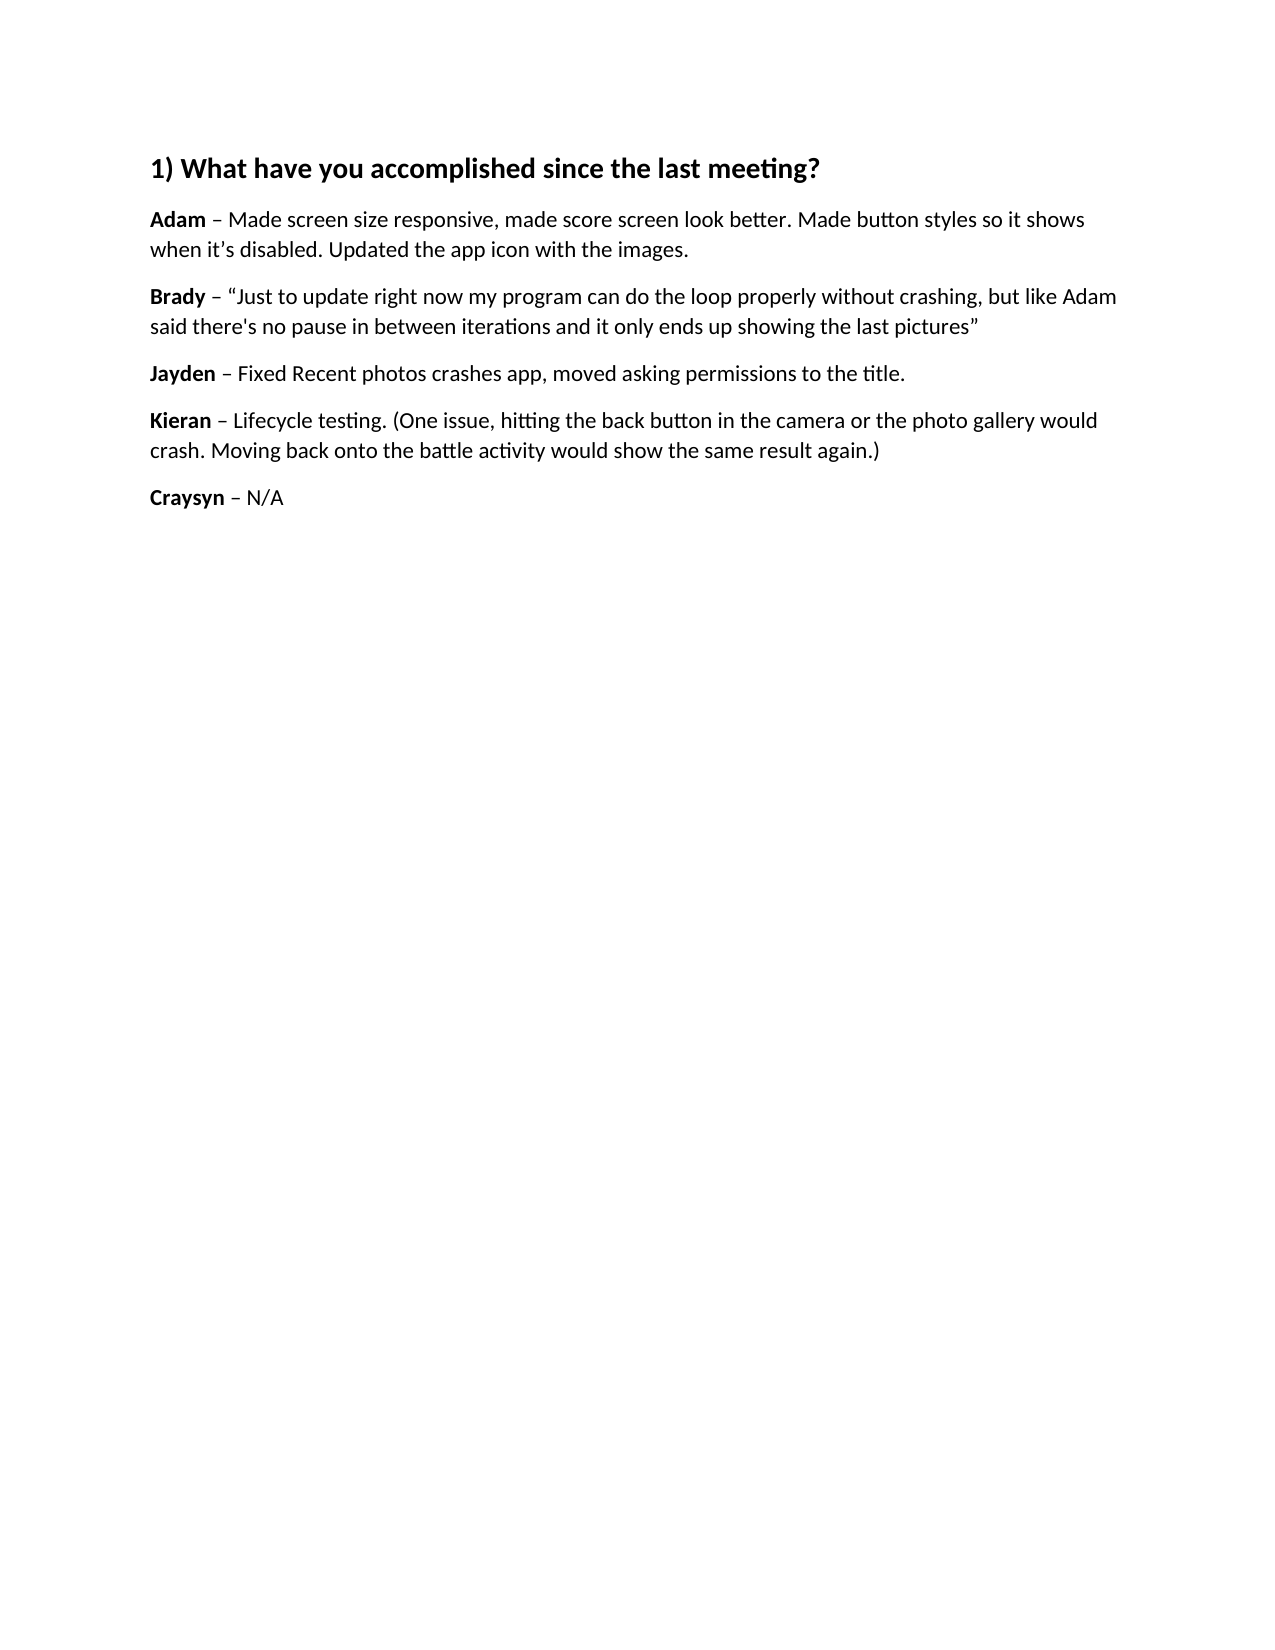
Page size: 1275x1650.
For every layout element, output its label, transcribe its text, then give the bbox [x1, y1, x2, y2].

text Brady – “Just to update right now my program can do the loop properly without crashing, but like Adam said there's no pause in between iterations and it only ends up showing the last pictures” [150, 282, 1125, 340]
text Jayden – Fixed Recent photos crashes app, moved asking permissions to the title. [150, 359, 1125, 387]
text Kieran – Lifecycle testing. (One issue, hitting the back button in the camera or the photo gallery would crash. Moving back onto the battle activity would show the same result again.) [150, 406, 1125, 464]
text Craysyn – N/A [150, 483, 1125, 511]
text 1) What have you accomplished since the last meeting? [150, 150, 1125, 186]
text Adam – Made screen size responsive, made score screen look better. Made button styles so it shows when it’s disabled. Updated the app icon with the images. [150, 205, 1125, 263]
